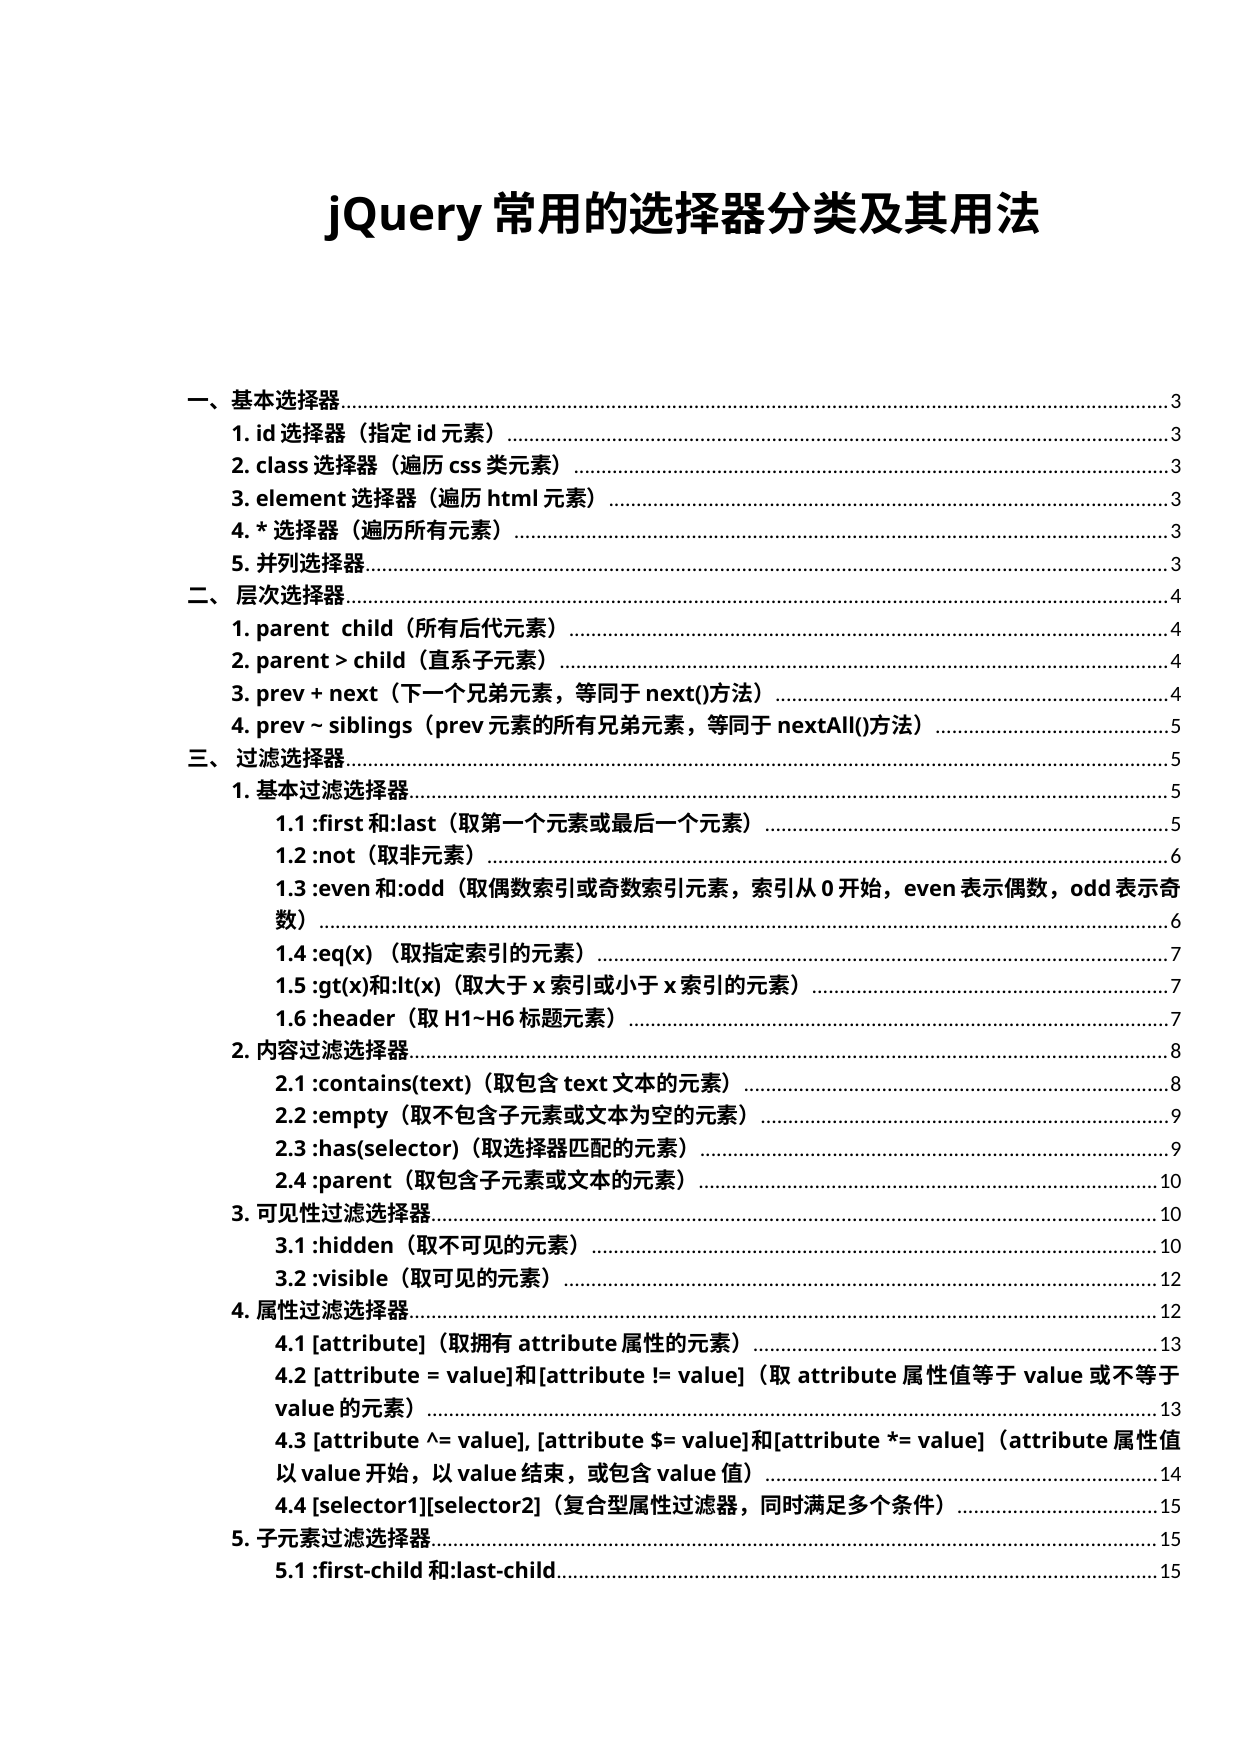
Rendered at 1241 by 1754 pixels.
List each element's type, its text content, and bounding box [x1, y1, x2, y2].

text 1.4 :eq(x) （取指定索引的元素） 7 [275, 935, 1181, 968]
text 4.3 [attribute ^= value], [attribute $= value]和[attribute *= value]（attribute属性值以value开始，以value结束，或包含value值） 14 [275, 1423, 1181, 1488]
text 1.3 :even和:odd（取偶数索引或奇数索引元素，索引从0开始，even表示偶数，odd表示奇数） 6 [275, 870, 1181, 935]
text 一、基本选择器 3 [187, 383, 1181, 415]
text 3. 可见性过滤选择器 10 [231, 1195, 1181, 1228]
text 1.1 :first和:last（取第一个元素或最后一个元素） 5 [275, 805, 1181, 838]
text 4. 属性过滤选择器 12 [231, 1293, 1181, 1325]
text 1. id选择器（指定id元素） 3 [231, 415, 1181, 448]
text 4.4 [selector1][selector2]（复合型属性过滤器，同时满足多个条件） 15 [275, 1488, 1181, 1520]
text 1. parent child（所有后代元素） 4 [231, 610, 1181, 643]
text 3.1 :hidden（取不可见的元素） 10 [275, 1228, 1181, 1260]
text 4.2 [attribute = value]和[attribute != value]（取attribute属性值等于value或不等于value的元素） 13 [275, 1358, 1181, 1423]
text 4. prev ~ siblings（prev元素的所有兄弟元素，等同于nextAll()方法） 5 [231, 708, 1181, 740]
text 2.1 :contains(text)（取包含text文本的元素） 8 [275, 1065, 1181, 1098]
text 3.2 :visible（取可见的元素） 12 [275, 1260, 1181, 1293]
text 1.5 :gt(x)和:lt(x)（取大于x索引或小于x索引的元素） 7 [275, 968, 1181, 1000]
text 5. 并列选择器 3 [231, 545, 1181, 578]
text 2. parent > child（直系子元素） 4 [231, 643, 1181, 675]
text 5. 子元素过滤选择器 15 [231, 1520, 1181, 1553]
text 1.2 :not（取非元素） 6 [275, 838, 1181, 870]
text 3. prev + next（下一个兄弟元素，等同于next()方法） 4 [231, 675, 1181, 708]
text 1. 基本过滤选择器 5 [231, 773, 1181, 805]
text 4.1 [attribute]（取拥有attribute属性的元素） 13 [275, 1325, 1181, 1358]
text jQuery常用的选择器分类及其用法 [187, 162, 1181, 259]
text 2.2 :empty（取不包含子元素或文本为空的元素） 9 [275, 1098, 1181, 1130]
text 三、 过滤选择器 5 [187, 740, 1181, 773]
text 2.4 :parent（取包含子元素或文本的元素） 10 [275, 1163, 1181, 1195]
text 2.3 :has(selector)（取选择器匹配的元素） 9 [275, 1130, 1181, 1163]
text 3. element选择器（遍历html元素） 3 [231, 480, 1181, 513]
text 5.1 :first-child和:last-child 15 [275, 1553, 1181, 1585]
text 1.6 :header（取H1~H6标题元素） 7 [275, 1000, 1181, 1033]
text 2. 内容过滤选择器 8 [231, 1033, 1181, 1065]
text 2. class选择器（遍历css类元素） 3 [231, 448, 1181, 480]
text 二、 层次选择器 4 [187, 578, 1181, 610]
text 4. * 选择器（遍历所有元素） 3 [231, 513, 1181, 545]
